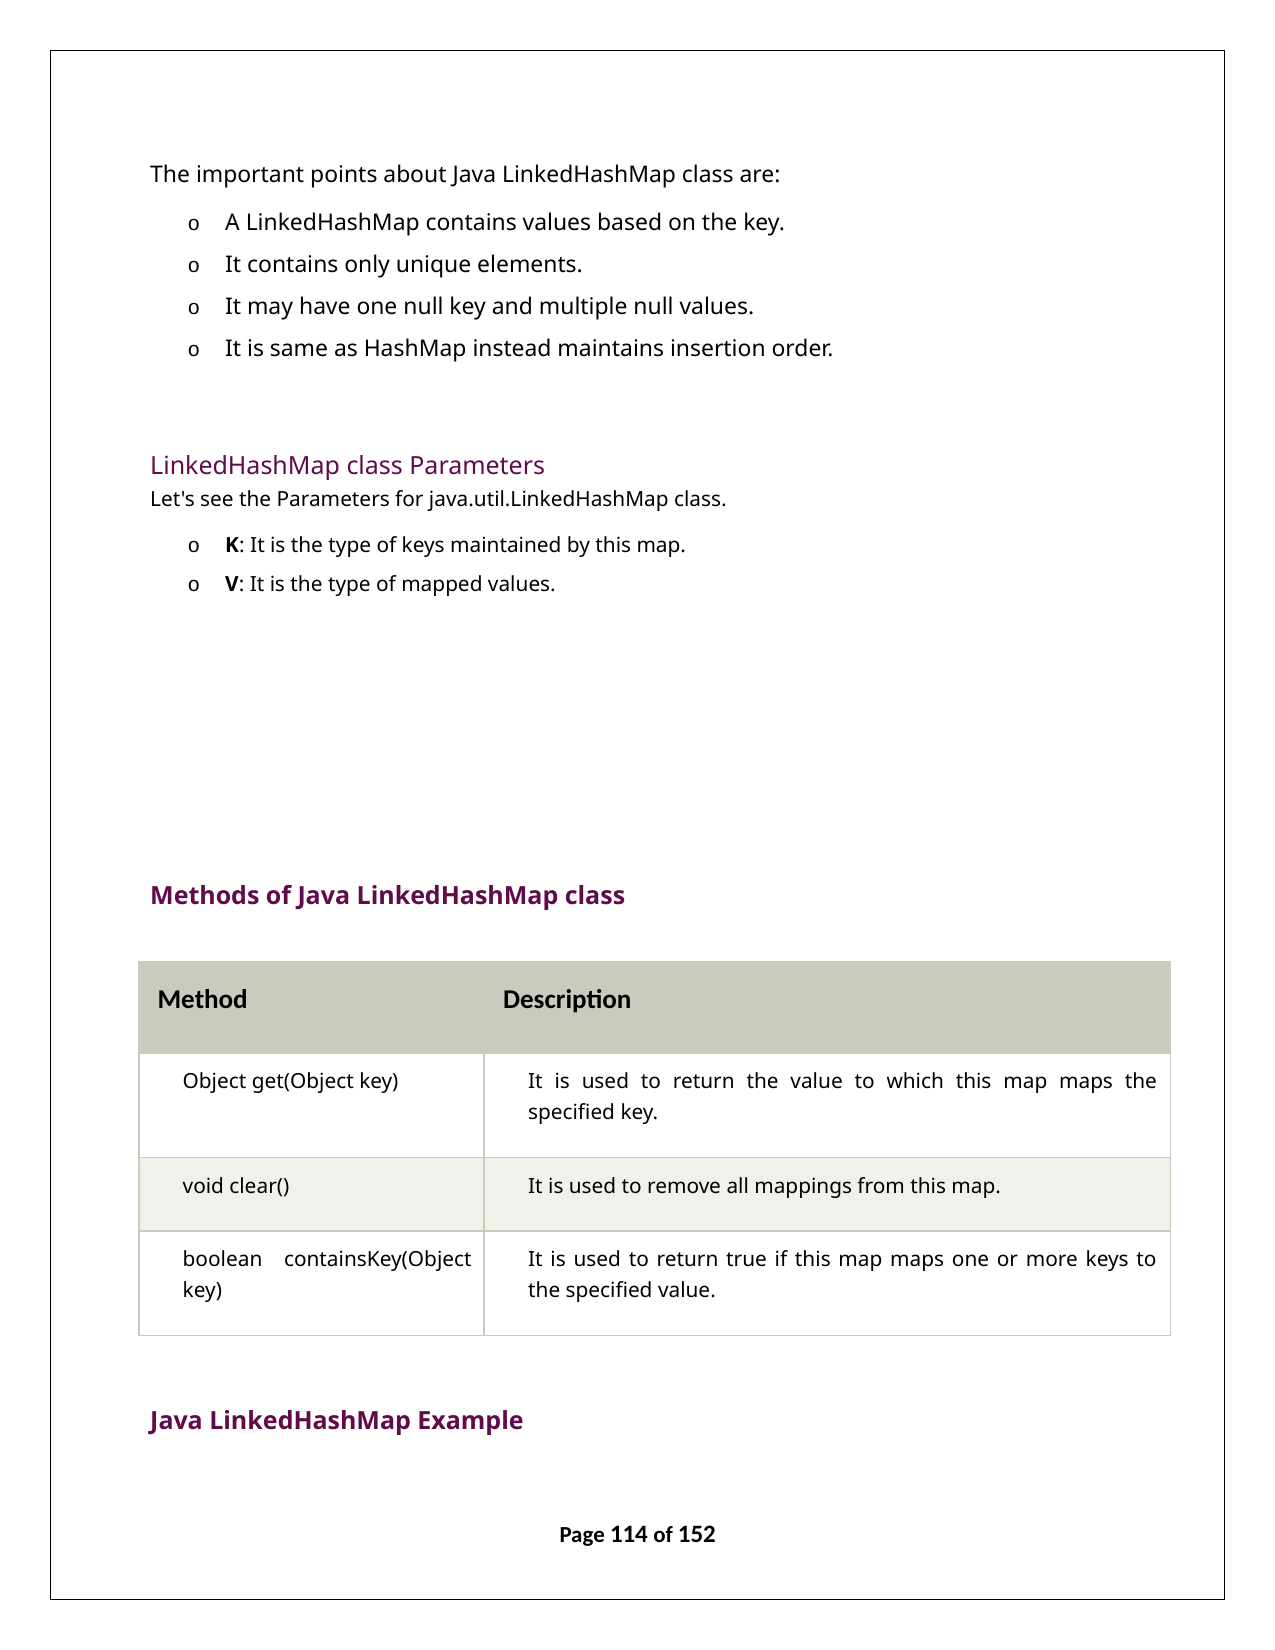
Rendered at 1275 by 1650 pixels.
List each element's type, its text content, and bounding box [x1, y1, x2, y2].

list V: It is the type of mapped values. [187, 569, 1125, 597]
text Let's see the Parameters for java.util.LinkedHashMap class. [150, 484, 1125, 513]
list It may have one null key and multiple null values. [187, 290, 1125, 321]
list K: It is the type of keys maintained by this map. [187, 530, 1125, 558]
list It contains only unique elements. [187, 248, 1125, 279]
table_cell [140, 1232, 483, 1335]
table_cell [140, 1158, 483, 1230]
subtitle Java LinkedHashMap Example [150, 1402, 1125, 1437]
text The important points about Java LinkedHashMap class are: [150, 158, 1125, 189]
list It is same as HashMap instead maintains insertion order. [187, 332, 1125, 363]
subtitle Methods of Java LinkedHashMap class [150, 878, 1125, 912]
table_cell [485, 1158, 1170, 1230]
subtitle LinkedHashMap class Parameters [150, 448, 1125, 482]
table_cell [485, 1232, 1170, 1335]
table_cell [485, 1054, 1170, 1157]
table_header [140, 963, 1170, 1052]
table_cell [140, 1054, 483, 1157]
list A LinkedHashMap contains values based on the key. [187, 206, 1125, 237]
